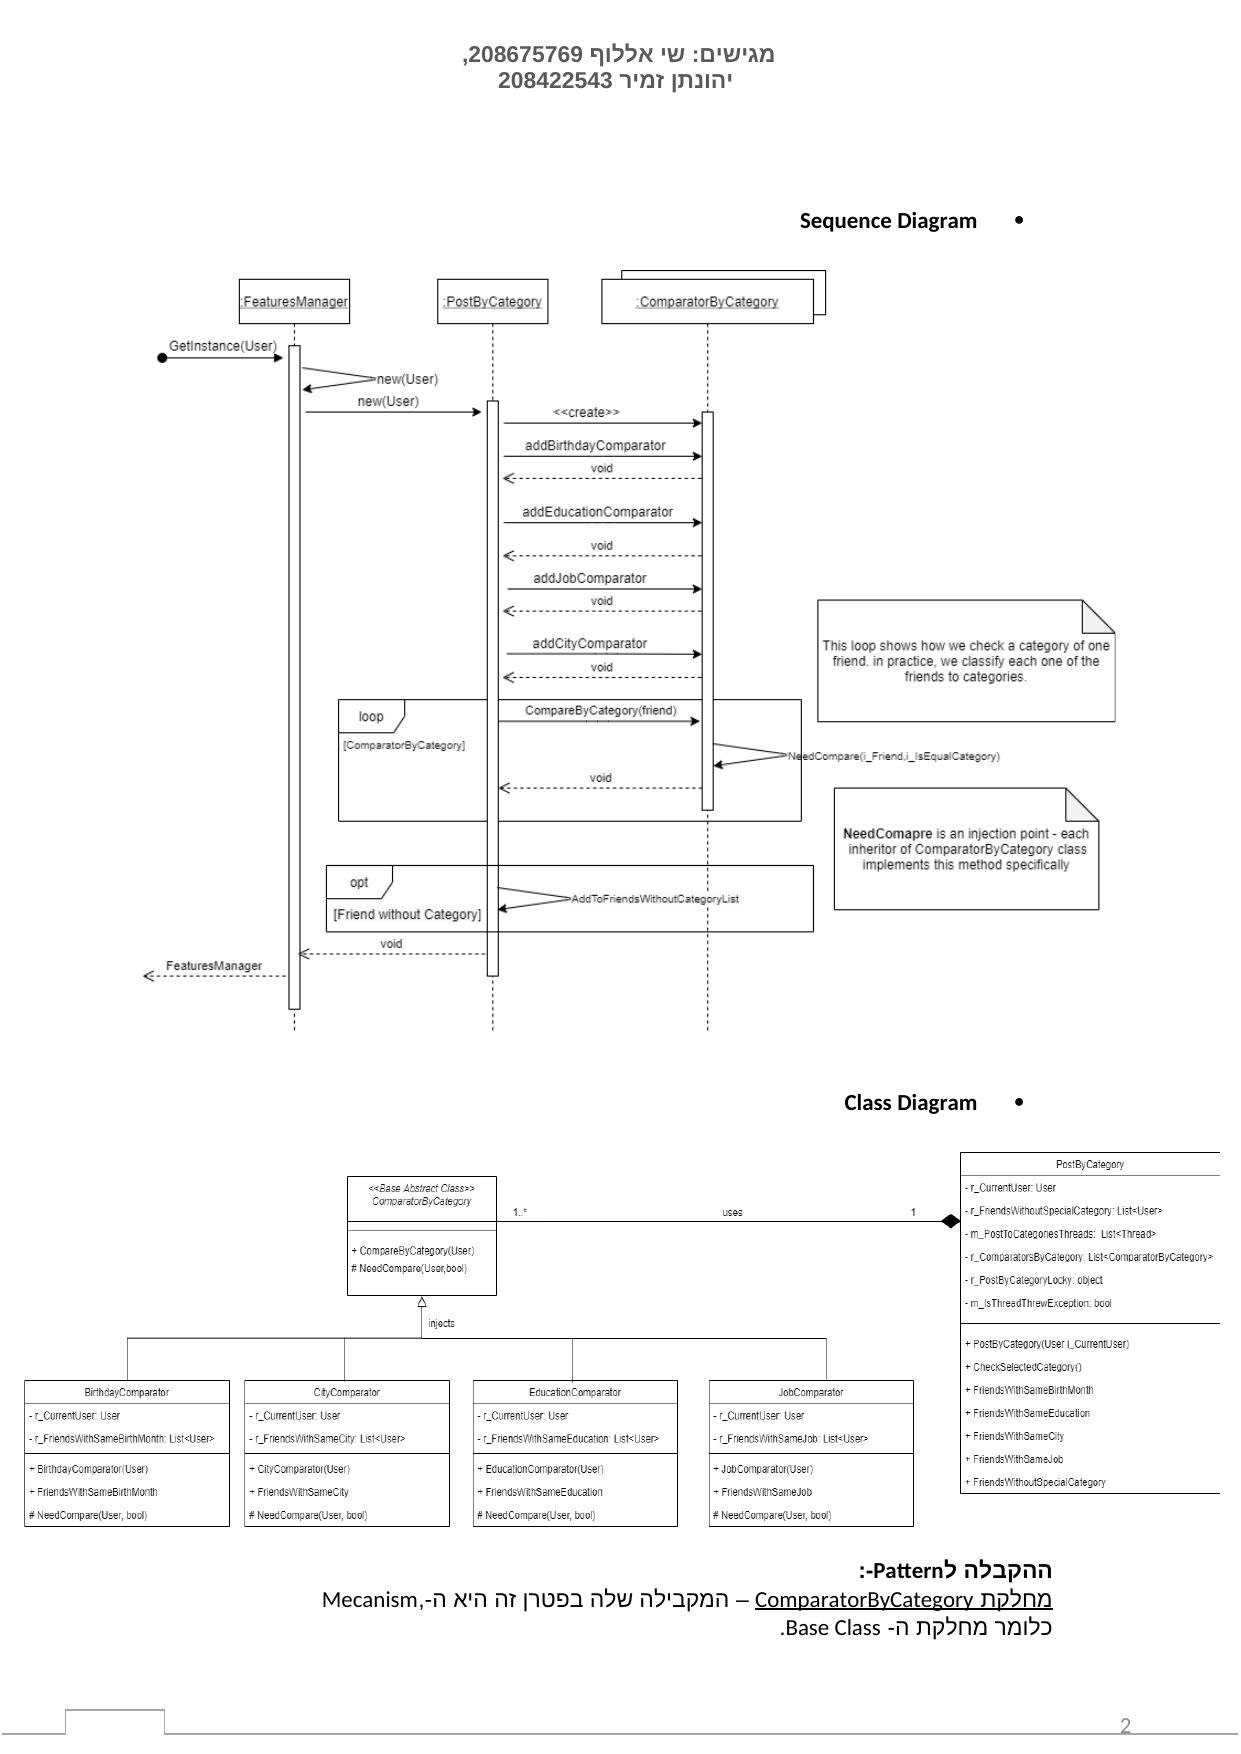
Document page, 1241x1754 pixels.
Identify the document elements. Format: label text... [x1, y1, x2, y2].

list Class Diagram [187, 1088, 1015, 1116]
list Sequence Diagram [187, 206, 1015, 234]
text מחלקת ComparatorByCategory – המקבילה שלה בפטרן זה היא ה-,Mecanism כלומר מחלקת ה- Base Class. [262, 1585, 1053, 1641]
picture [24, 1152, 1220, 1529]
picture [132, 270, 1116, 1032]
text ההקבלה לPattern-: [262, 1557, 1053, 1585]
